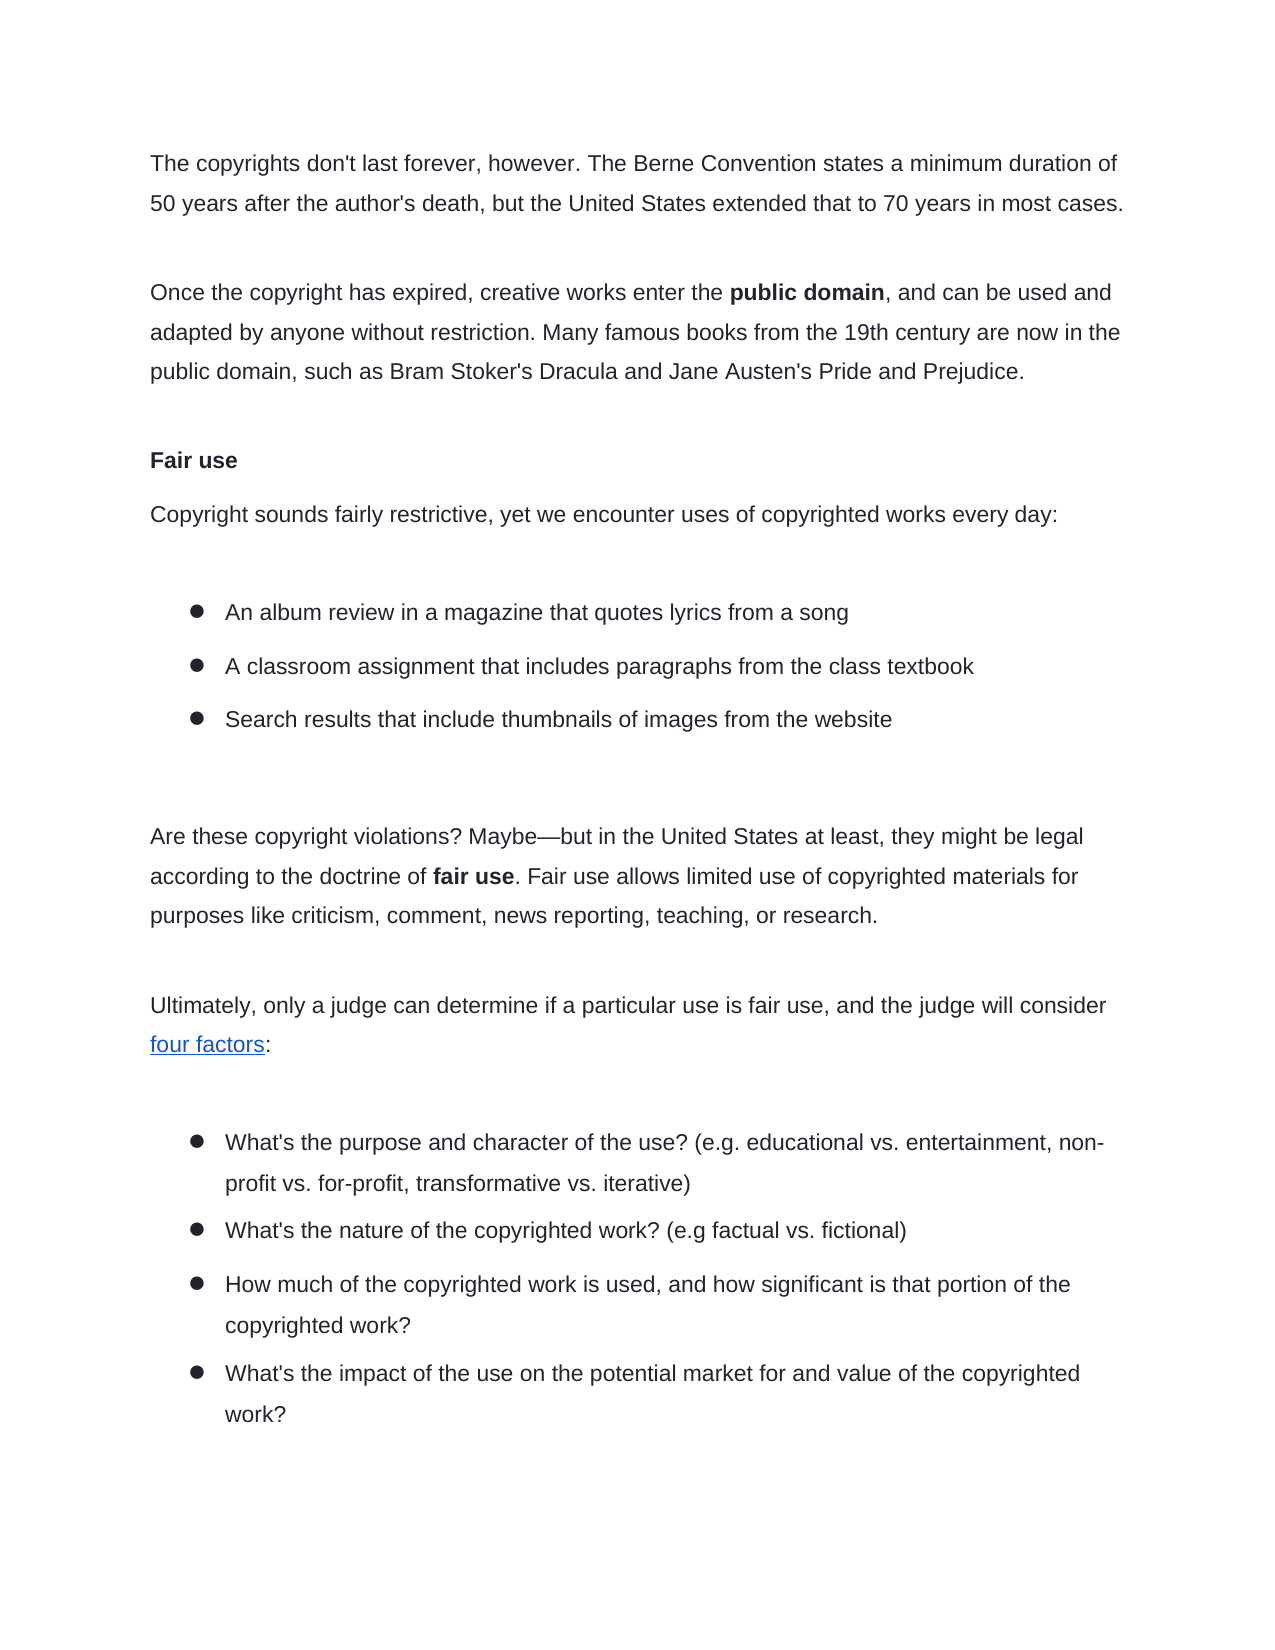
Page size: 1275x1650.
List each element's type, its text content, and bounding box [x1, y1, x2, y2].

list What's the impact of the use on the potential market for and value of the copyrighted work? [187, 1352, 1125, 1427]
list What's the nature of the copyrighted work? (e.g factual vs. fictional) [187, 1209, 1125, 1245]
text The copyrights don't last forever, however. The Berne Convention states a minimum duration of 50 years after the author's death, but the United States extended that to 70 years in most cases. [150, 150, 1125, 216]
list How much of the copyrighted work is used, and how significant is that portion of the copyrighted work? [187, 1263, 1125, 1338]
list Search results that include thumbnails of images from the website [187, 698, 1125, 734]
subtitle Fair use [150, 447, 1125, 474]
text Once the copyright has expired, creative works enter the public domain, and can be used and adapted by anyone without restriction. Many famous books from the 19th century are now in the public domain, such as Bram Stoker's Dracula and Jane Austen's Pride and Prejudice. [150, 279, 1125, 384]
list A classroom assignment that includes paragraphs from the class textbook [187, 645, 1125, 681]
text Ultimately, only a judge can determine if a particular use is fair use, and the judge will consider four factors: [150, 992, 1125, 1057]
text Copyright sounds fairly restrictive, yet we encounter uses of copyrighted works every day: [150, 501, 1125, 528]
list An album review in a magazine that quotes lyrics from a song [187, 591, 1125, 627]
list What's the purpose and character of the use? (e.g. educational vs. entertainment, non-profit vs. for-profit, transformative vs. iterative) [187, 1121, 1125, 1196]
text Are these copyright violations? Maybe—but in the United States at least, they might be legal according to the doctrine of fair use. Fair use allows limited use of copyrighted materials for purposes like criticism, comment, news reporting, teaching, or research. [150, 823, 1125, 928]
